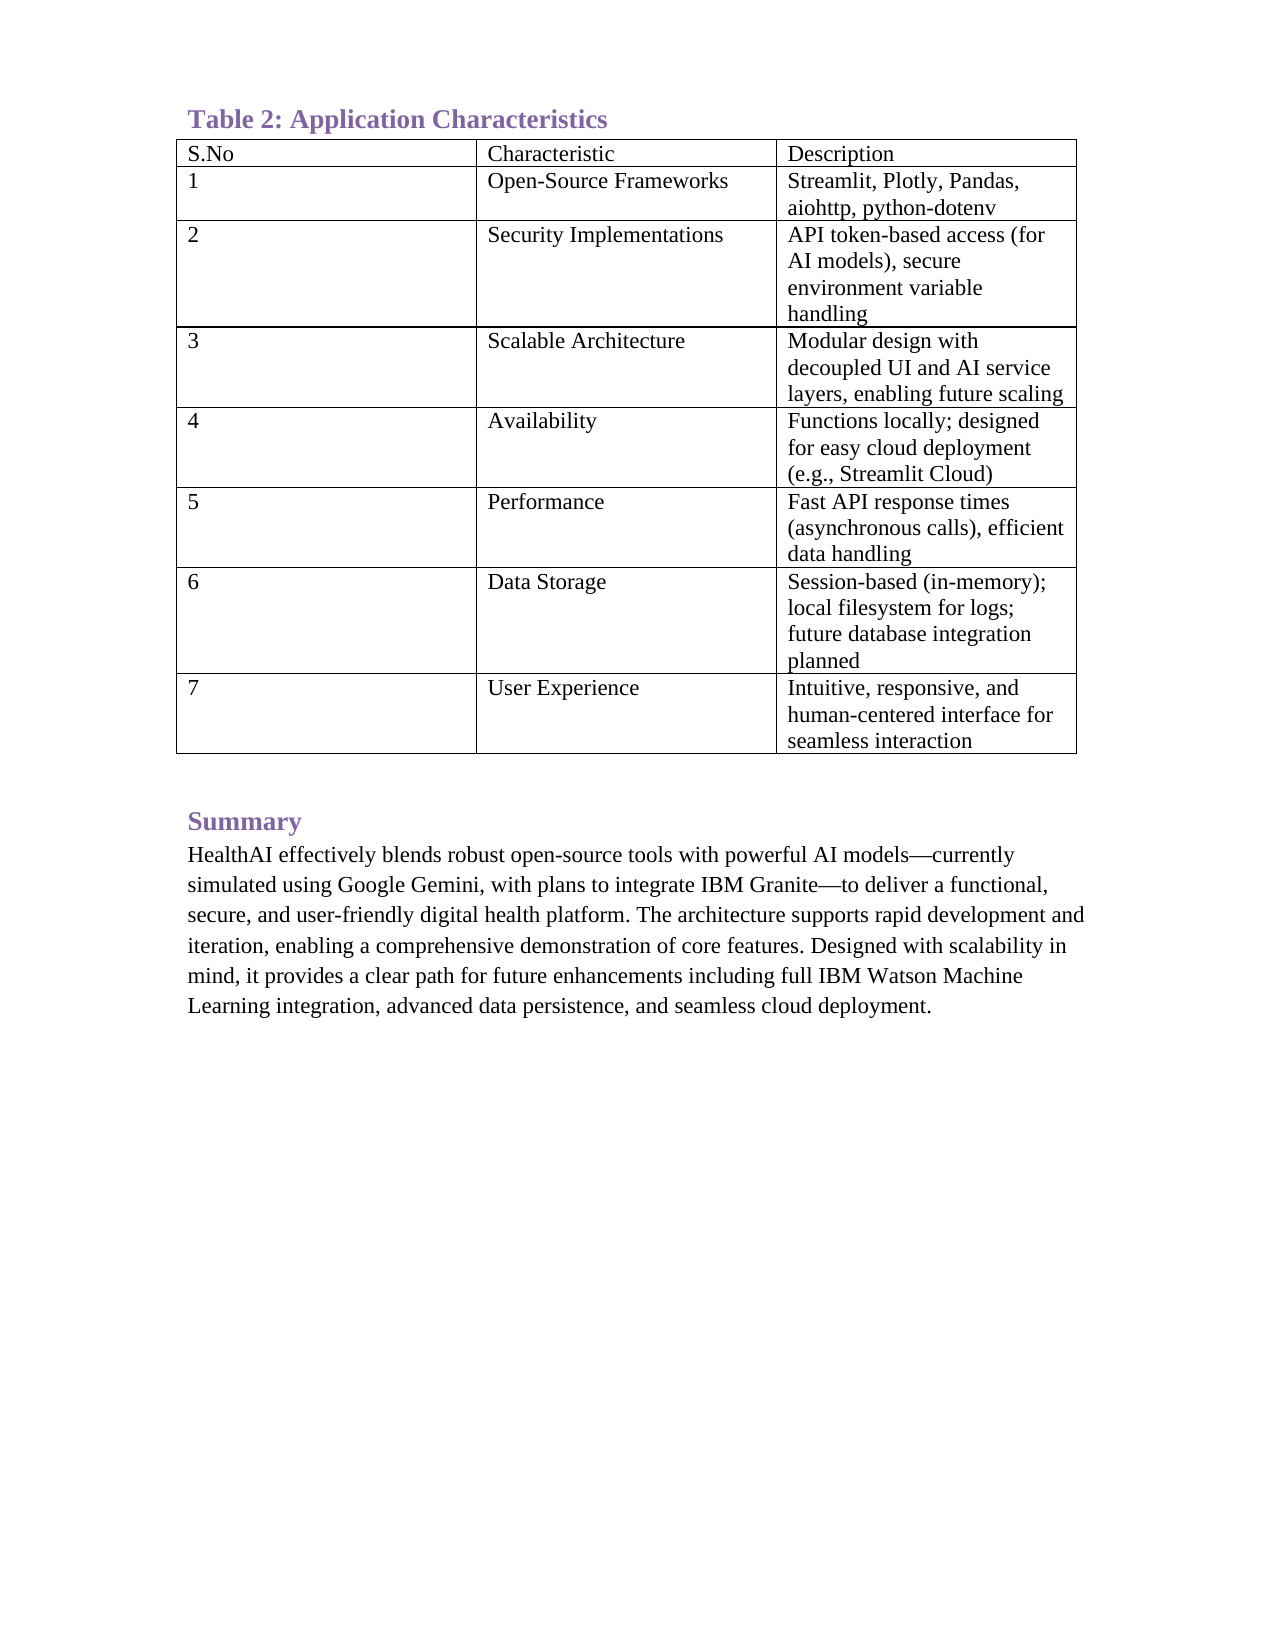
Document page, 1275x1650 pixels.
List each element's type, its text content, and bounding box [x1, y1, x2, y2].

table_cell Scalable Architecture [477, 328, 776, 407]
table_cell Availability [477, 408, 776, 487]
table_cell Fast API response times (asynchronous calls), efficient data handling [777, 488, 1076, 567]
table_cell 7 [177, 674, 476, 753]
table_cell 5 [177, 488, 476, 567]
table_header Characteristic [477, 140, 776, 166]
table_cell 6 [177, 568, 476, 673]
table_cell 3 [177, 328, 476, 407]
table_cell API token-based access (for AI models), secure environment variable handling [777, 221, 1076, 326]
table_cell Session-based (in-memory); local filesystem for logs; future database integration planned [777, 568, 1076, 673]
table_header S.No [177, 140, 476, 166]
subtitle Summary [187, 805, 1087, 837]
table_cell Streamlit, Plotly, Pandas, aiohttp, python-dotenv [777, 167, 1076, 220]
table_header Description [777, 140, 1076, 166]
text HealthAI effectively blends robust open-source tools with powerful AI models—currently simulated using Google Gemini, with plans to integrate IBM Granite—to deliver a functional, secure, and user-friendly digital health platform. The architecture supports rapid development and iteration, enabling a comprehensive demonstration of core features. Designed with scalability in mind, it provides a clear path for future enhancements including full IBM Watson Machine Learning integration, advanced data persistence, and seamless cloud deployment. [187, 841, 1087, 1018]
table_cell User Experience [477, 674, 776, 753]
table_cell Modular design with decoupled UI and AI service layers, enabling future scaling [777, 328, 1076, 407]
table_cell Data Storage [477, 568, 776, 673]
subtitle Table 2: Application Characteristics [187, 103, 1087, 134]
table_cell Functions locally; designed for easy cloud deployment (e.g., Streamlit Cloud) [777, 408, 1076, 487]
table_cell 1 [177, 167, 476, 220]
table_cell Intuitive, responsive, and human-centered interface for seamless interaction [777, 674, 1076, 753]
table_cell 2 [177, 221, 476, 326]
table_cell Open-Source Frameworks [477, 167, 776, 220]
table_cell 4 [177, 408, 476, 487]
table_cell Performance [477, 488, 776, 567]
table_cell Security Implementations [477, 221, 776, 326]
